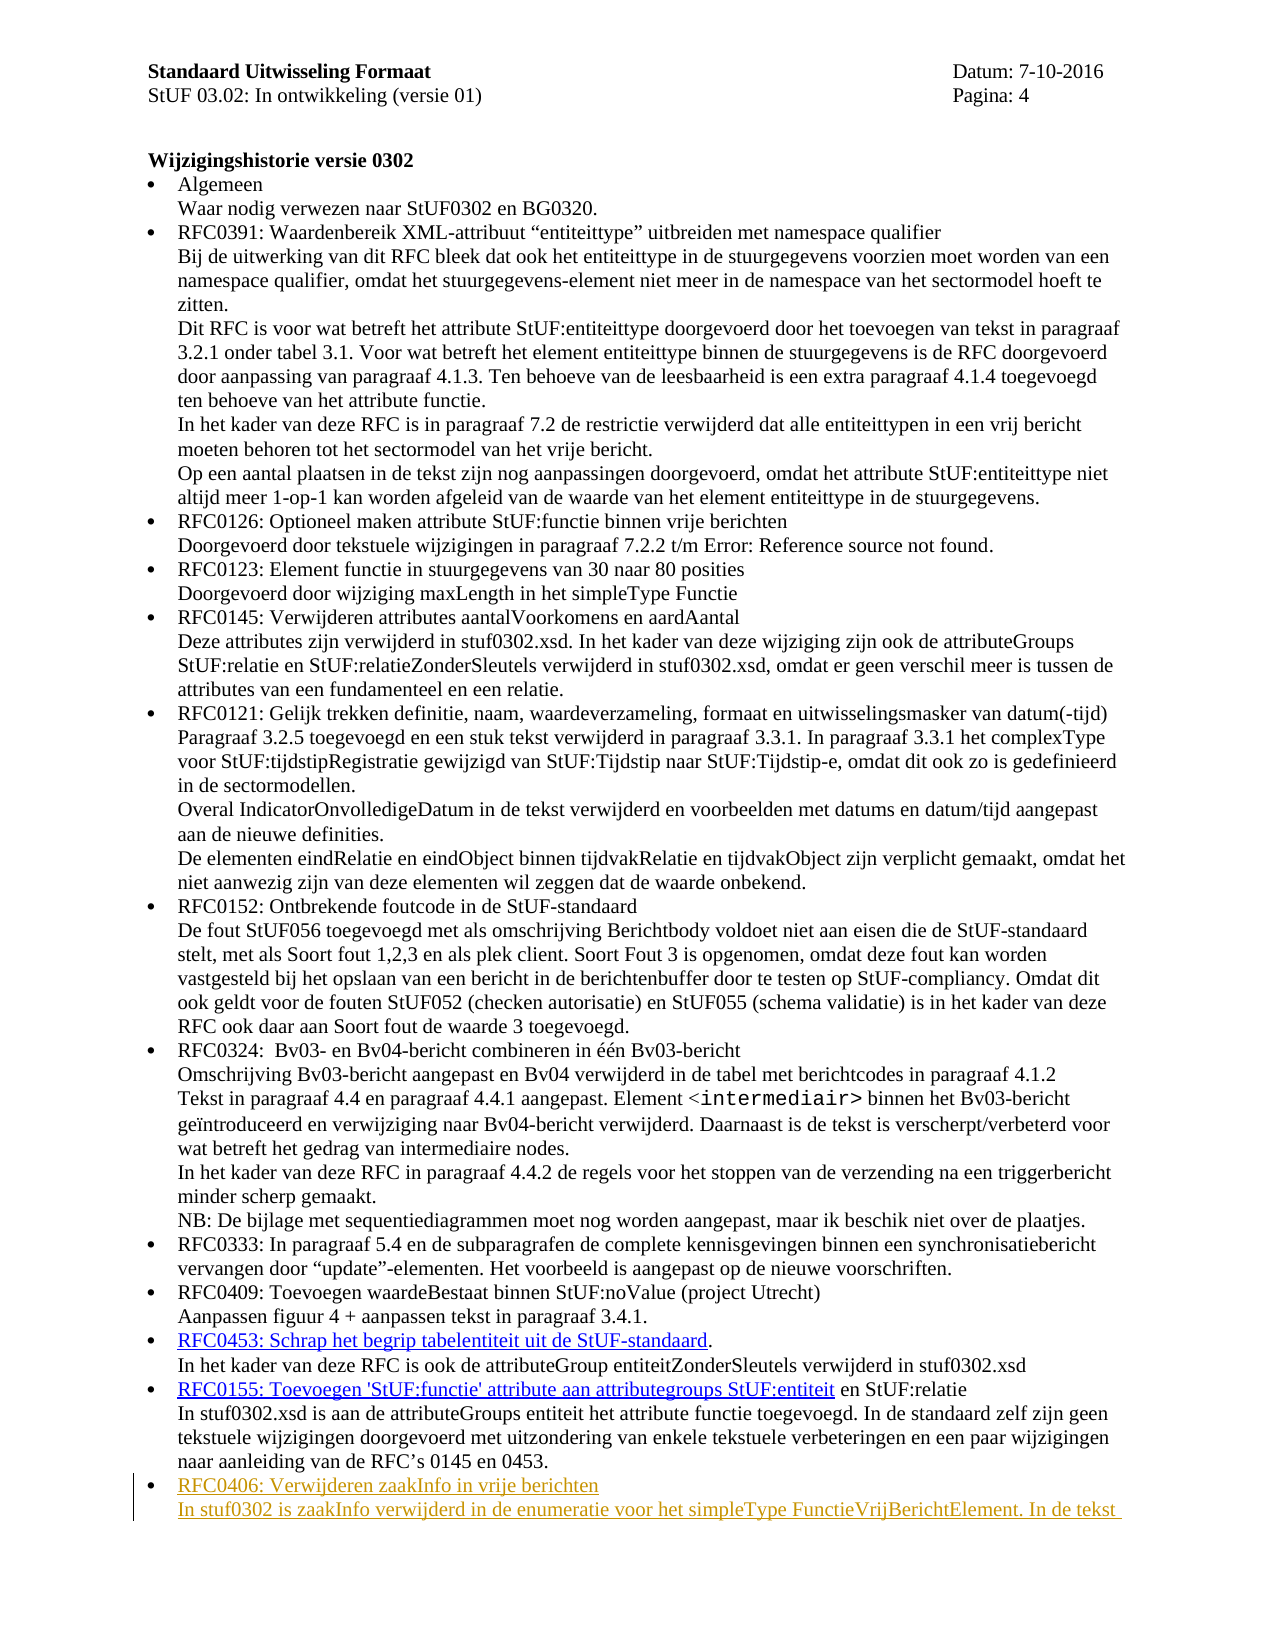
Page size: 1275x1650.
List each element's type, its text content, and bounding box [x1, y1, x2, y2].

list RFC0155: Toevoegen 'StUF:functie' attribute aan attributegroups StUF:entiteit en StUF:relatie In stuf0302.xsd is aan de attributeGroups entiteit het attribute functie toegevoegd. In de standaard zelf zijn geen tekstuele wijzigingen doorgevoerd met uitzondering van enkele tekstuele verbeteringen en een paar wijzigingen naar aanleiding van de RFC’s 0145 en 0453. [148, 1377, 1127, 1473]
list RFC0409: Toevoegen waardeBestaat binnen StUF:noValue (project Utrecht) Aanpassen figuur 4 + aanpassen tekst in paragraaf 3.4.1. [148, 1280, 1127, 1328]
list RFC0145: Verwijderen attributes aantalVoorkomens en aardAantal Deze attributes zijn verwijderd in stuf0302.xsd. In het kader van deze wijziging zijn ook de attributeGroups StUF:relatie en StUF:relatieZonderSleutels verwijderd in stuf0302.xsd, omdat er geen verschil meer is tussen de attributes van een fundamenteel en een relatie. [148, 605, 1127, 701]
list RFC0453: Schrap het begrip tabelentiteit uit de StUF-standaard. In het kader van deze RFC is ook de attributeGroup entiteitZonderSleutels verwijderd in stuf0302.xsd [148, 1328, 1127, 1377]
list RFC0123: Element functie in stuurgegevens van 30 naar 80 posities Doorgevoerd door wijziging maxLength in het simpleType Functie [148, 557, 1127, 605]
list RFC0324: Bv03- en Bv04-bericht combineren in één Bv03-bericht Omschrijving Bv03-bericht aangepast en Bv04 verwijderd in de tabel met berichtcodes in paragraaf 4.1.2 Tekst in paragraaf 4.4 en paragraaf 4.4.1 aangepast. Element <intermediair> binnen het Bv03-bericht geïntroduceerd en verwijziging naar Bv04-bericht verwijderd. Daarnaast is de tekst is verscherpt/verbeterd voor wat betreft het gedrag van intermediaire nodes. In het kader van deze RFC in paragraaf 4.4.2 de regels voor het stoppen van de verzending na een triggerbericht minder scherp gemaakt. NB: De bijlage met sequentiediagrammen moet nog worden aangepast, maar ik beschik niet over de plaatjes. [148, 1038, 1127, 1232]
text Wijzigingshistorie versie 0302 [148, 148, 1127, 172]
list RFC0333: In paragraaf 5.4 en de subparagrafen de complete kennisgevingen binnen een synchronisatiebericht vervangen door “update”-elementen. Het voorbeeld is aangepast op de nieuwe voorschriften. [148, 1232, 1127, 1280]
list RFC0152: Ontbrekende foutcode in de StUF-standaard De fout StUF056 toegevoegd met als omschrijving Berichtbody voldoet niet aan eisen die de StUF-standaard stelt, met als Soort fout 1,2,3 en als plek client. Soort Fout 3 is opgenomen, omdat deze fout kan worden vastgesteld bij het opslaan van een bericht in de berichtenbuffer door te testen op StUF-compliancy. Omdat dit ook geldt voor de fouten StUF052 (checken autorisatie) en StUF055 (schema validatie) is in het kader van deze RFC ook daar aan Soort fout de waarde 3 toegevoegd. [148, 894, 1127, 1038]
list RFC0121: Gelijk trekken definitie, naam, waardeverzameling, formaat en uitwisselingsmasker van datum(-tijd) Paragraaf 3.2.5 toegevoegd en een stuk tekst verwijderd in paragraaf 3.3.1. In paragraaf 3.3.1 het complexType voor StUF:tijdstipRegistratie gewijzigd van StUF:Tijdstip naar StUF:Tijdstip-e, omdat dit ook zo is gedefinieerd in de sectormodellen. Overal IndicatorOnvolledigeDatum in de tekst verwijderd en voorbeelden met datums en datum/tijd aangepast aan de nieuwe definities. De elementen eindRelatie en eindObject binnen tijdvakRelatie en tijdvakObject zijn verplicht gemaakt, omdat het niet aanwezig zijn van deze elementen wil zeggen dat de waarde onbekend. [148, 701, 1127, 894]
list RFC0391: Waardenbereik XML-attribuut “entiteittype” uitbreiden met namespace qualifier Bij de uitwerking van dit RFC bleek dat ook het entiteittype in de stuurgegevens voorzien moet worden van een namespace qualifier, omdat het stuurgegevens-element niet meer in de namespace van het sectormodel hoeft te zitten. Dit RFC is voor wat betreft het attribute StUF:entiteittype doorgevoerd door het toevoegen van tekst in paragraaf 3.2.1 onder tabel 3.1. Voor wat betreft het element entiteittype binnen de stuurgegevens is de RFC doorgevoerd door aanpassing van paragraaf 4.1.3. Ten behoeve van de leesbaarheid is een extra paragraaf 4.1.4 toegevoegd ten behoeve van het attribute functie. In het kader van deze RFC is in paragraaf 7.2 de restrictie verwijderd dat alle entiteittypen in een vrij bericht moeten behoren tot het sectormodel van het vrije bericht. Op een aantal plaatsen in de tekst zijn nog aanpassingen doorgevoerd, omdat het attribute StUF:entiteittype niet altijd meer 1-op-1 kan worden afgeleid van de waarde van het element entiteittype in de stuurgegevens. [148, 220, 1127, 509]
list Algemeen Waar nodig verwezen naar StUF0302 en BG0320. [148, 172, 1127, 220]
